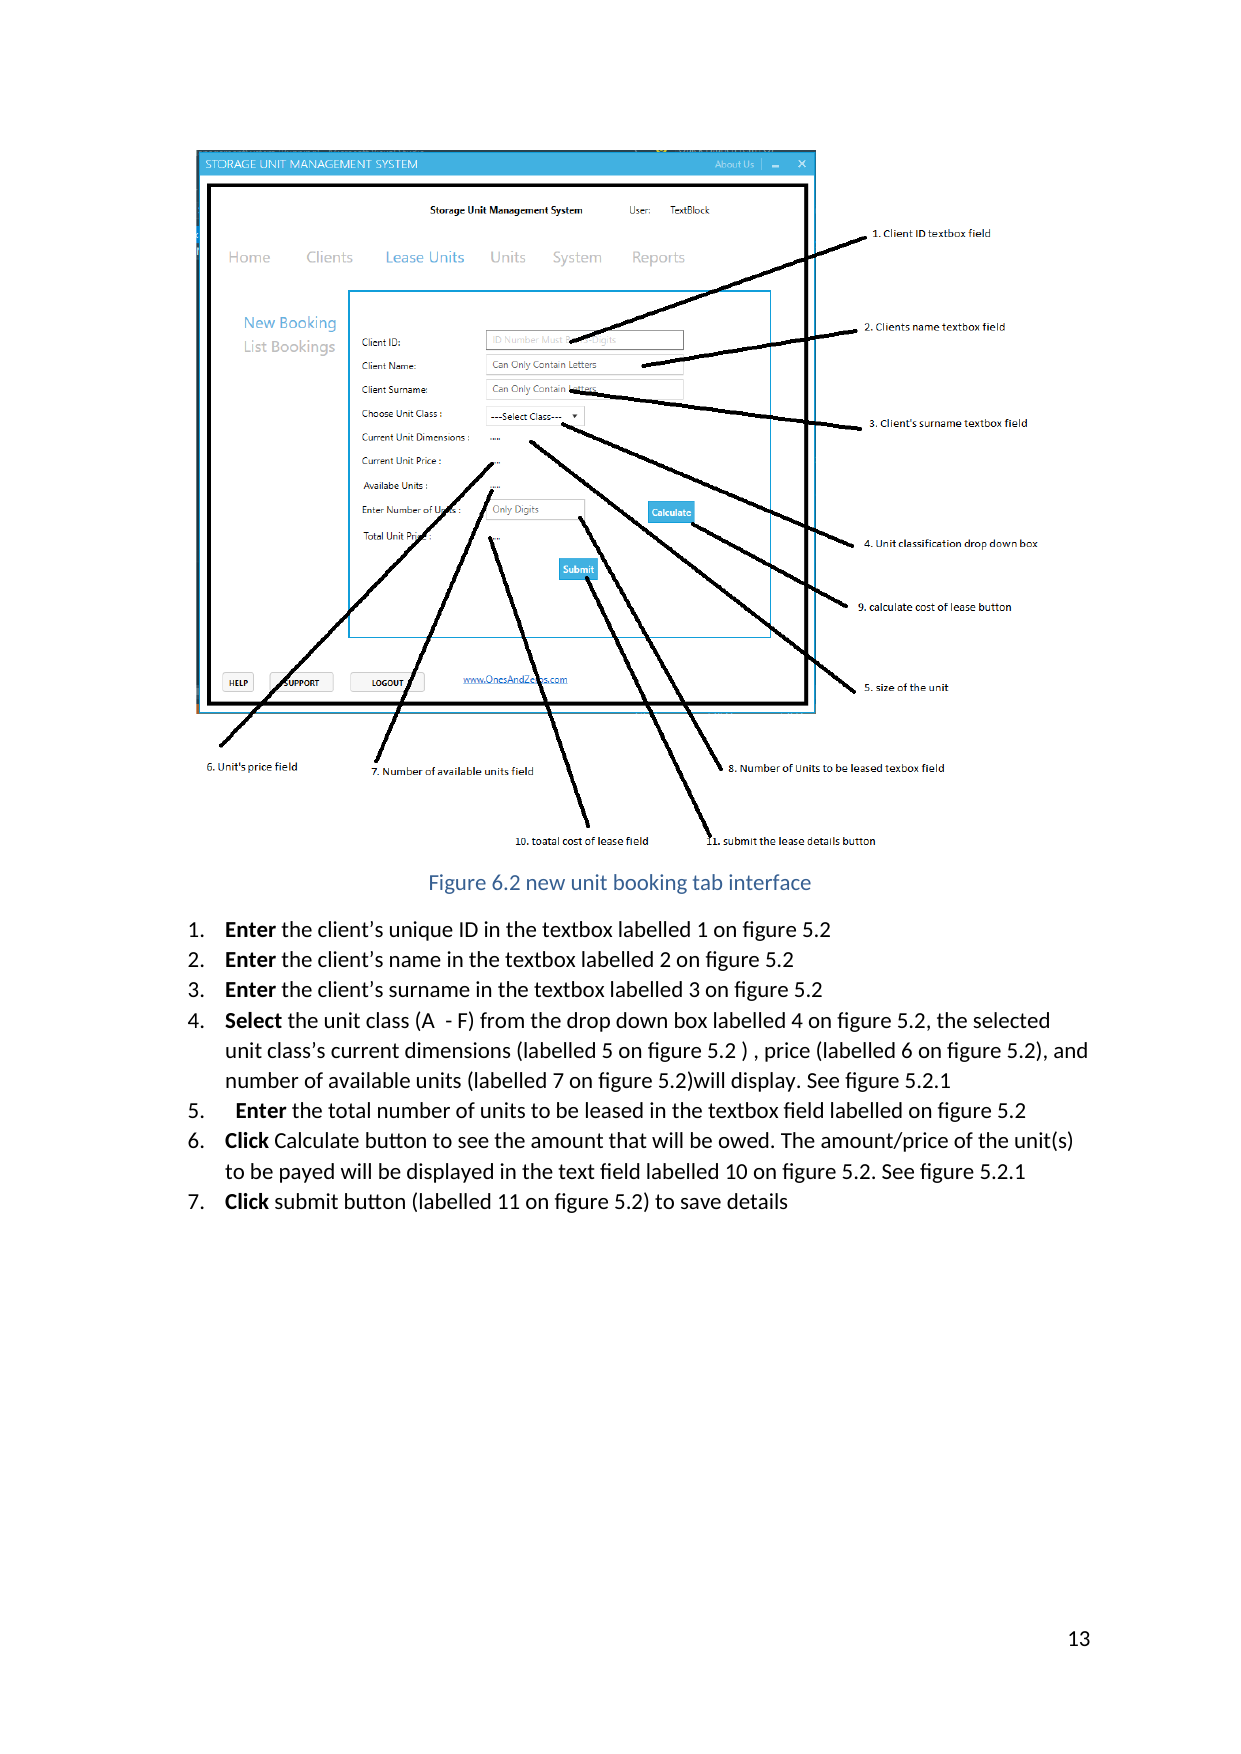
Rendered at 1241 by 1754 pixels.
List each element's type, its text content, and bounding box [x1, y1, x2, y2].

picture [196, 150, 1044, 850]
list Enter the client’s surname in the textbox labelled 3 on figure 5.2 [187, 976, 1090, 1004]
list Enter the total number of units to be leased in the textbox field labelled on figure 5.2 [187, 1096, 1090, 1124]
list Click Calculate button to see the amount that will be owed. The amount/price of the unit(s) to be payed will be displayed in the text field labelled 10 on figure 5.2. See figure 5.2.1 [187, 1127, 1090, 1185]
list Enter the client’s unique ID in the textbox labelled 1 on figure 5.2 [187, 915, 1090, 943]
list Select the unit class (A - F) from the drop down box labelled 4 on figure 5.2, the selected unit class’s current dimensions (labelled 5 on figure 5.2 ) , price (labelled 6 on figure 5.2), and number of available units (labelled 7 on figure 5.2)will display. See figure 5.2.1 [187, 1006, 1090, 1094]
text Figure 6.2 new unit booking tab interface [150, 868, 1090, 896]
list Enter the client’s name in the textbox labelled 2 on figure 5.2 [187, 945, 1090, 973]
list Click submit button (labelled 11 on figure 5.2) to save details [187, 1187, 1090, 1215]
